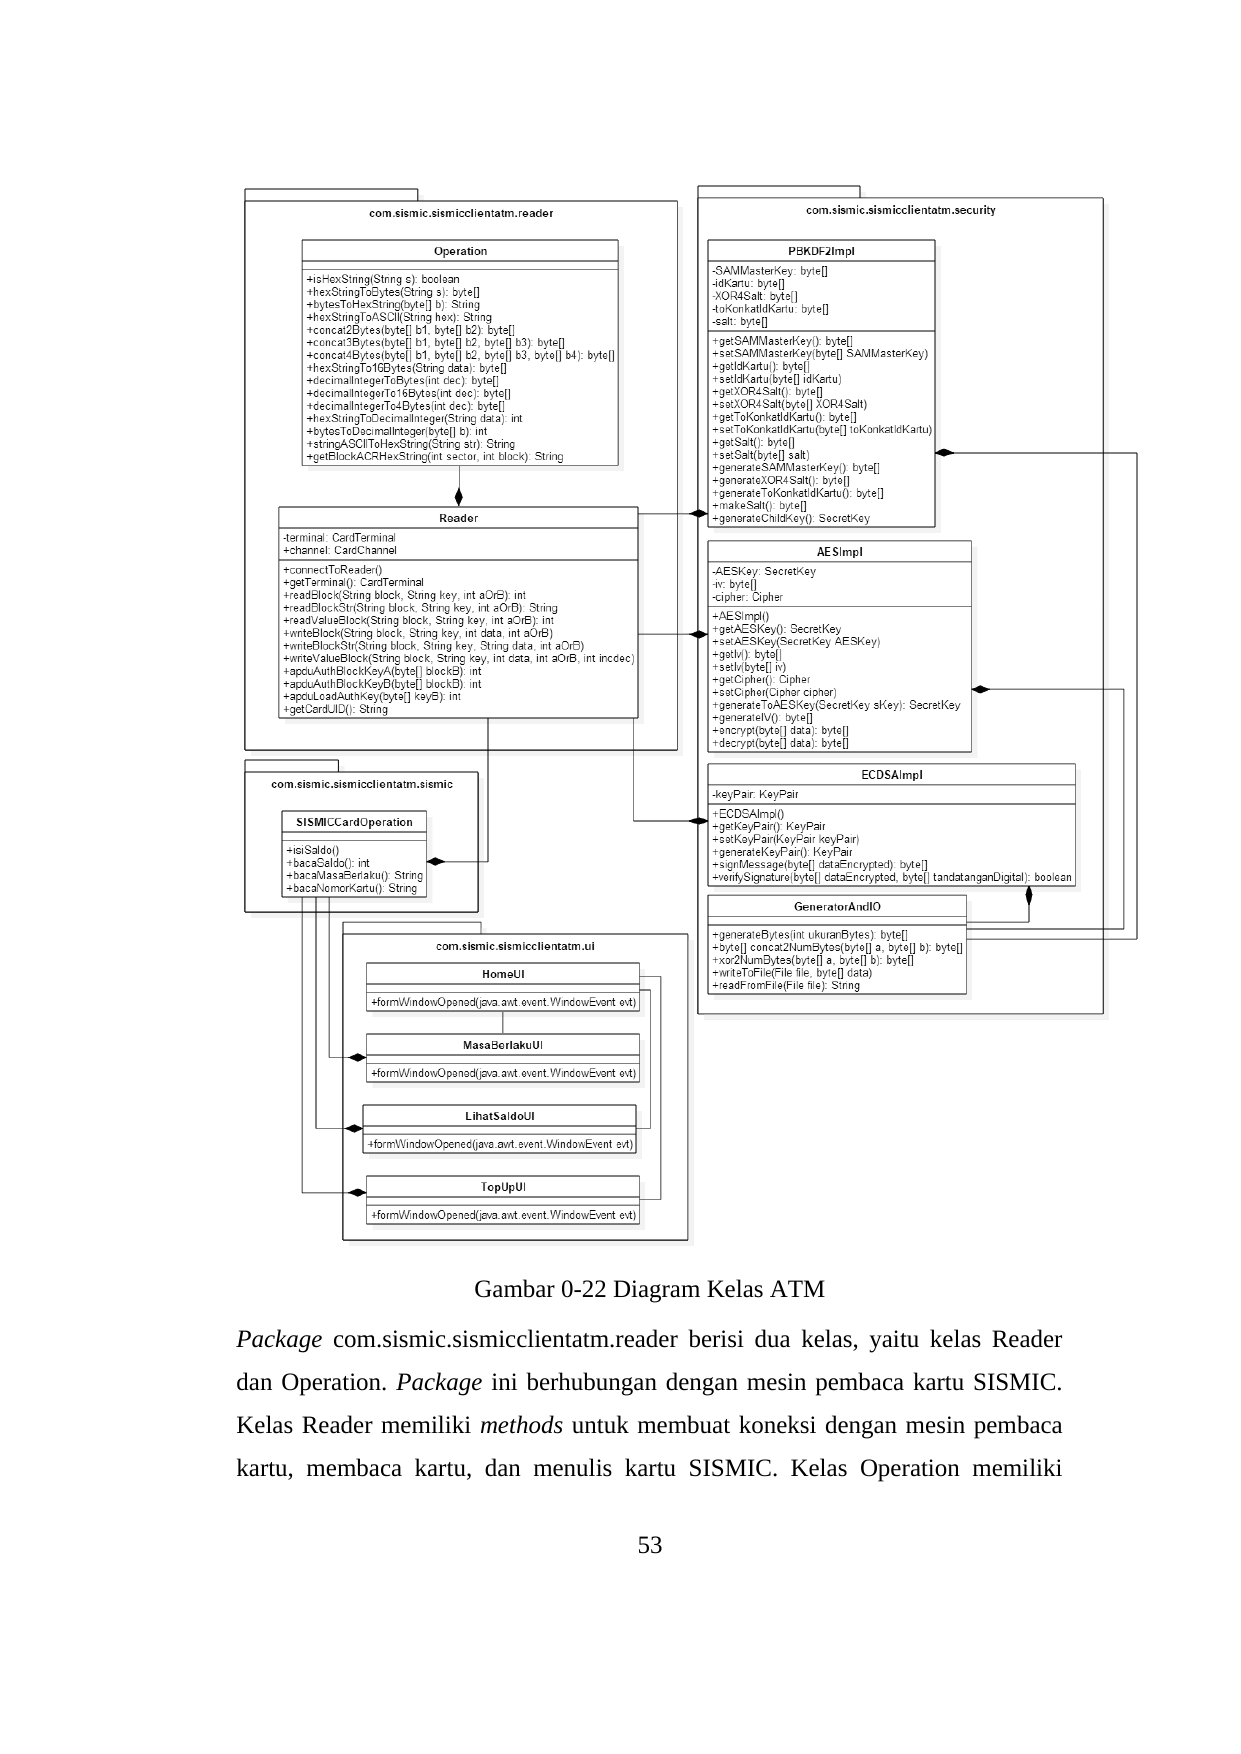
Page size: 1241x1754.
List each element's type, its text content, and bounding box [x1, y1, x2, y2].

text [236, 1324, 1063, 1482]
picture [236, 177, 1146, 1248]
